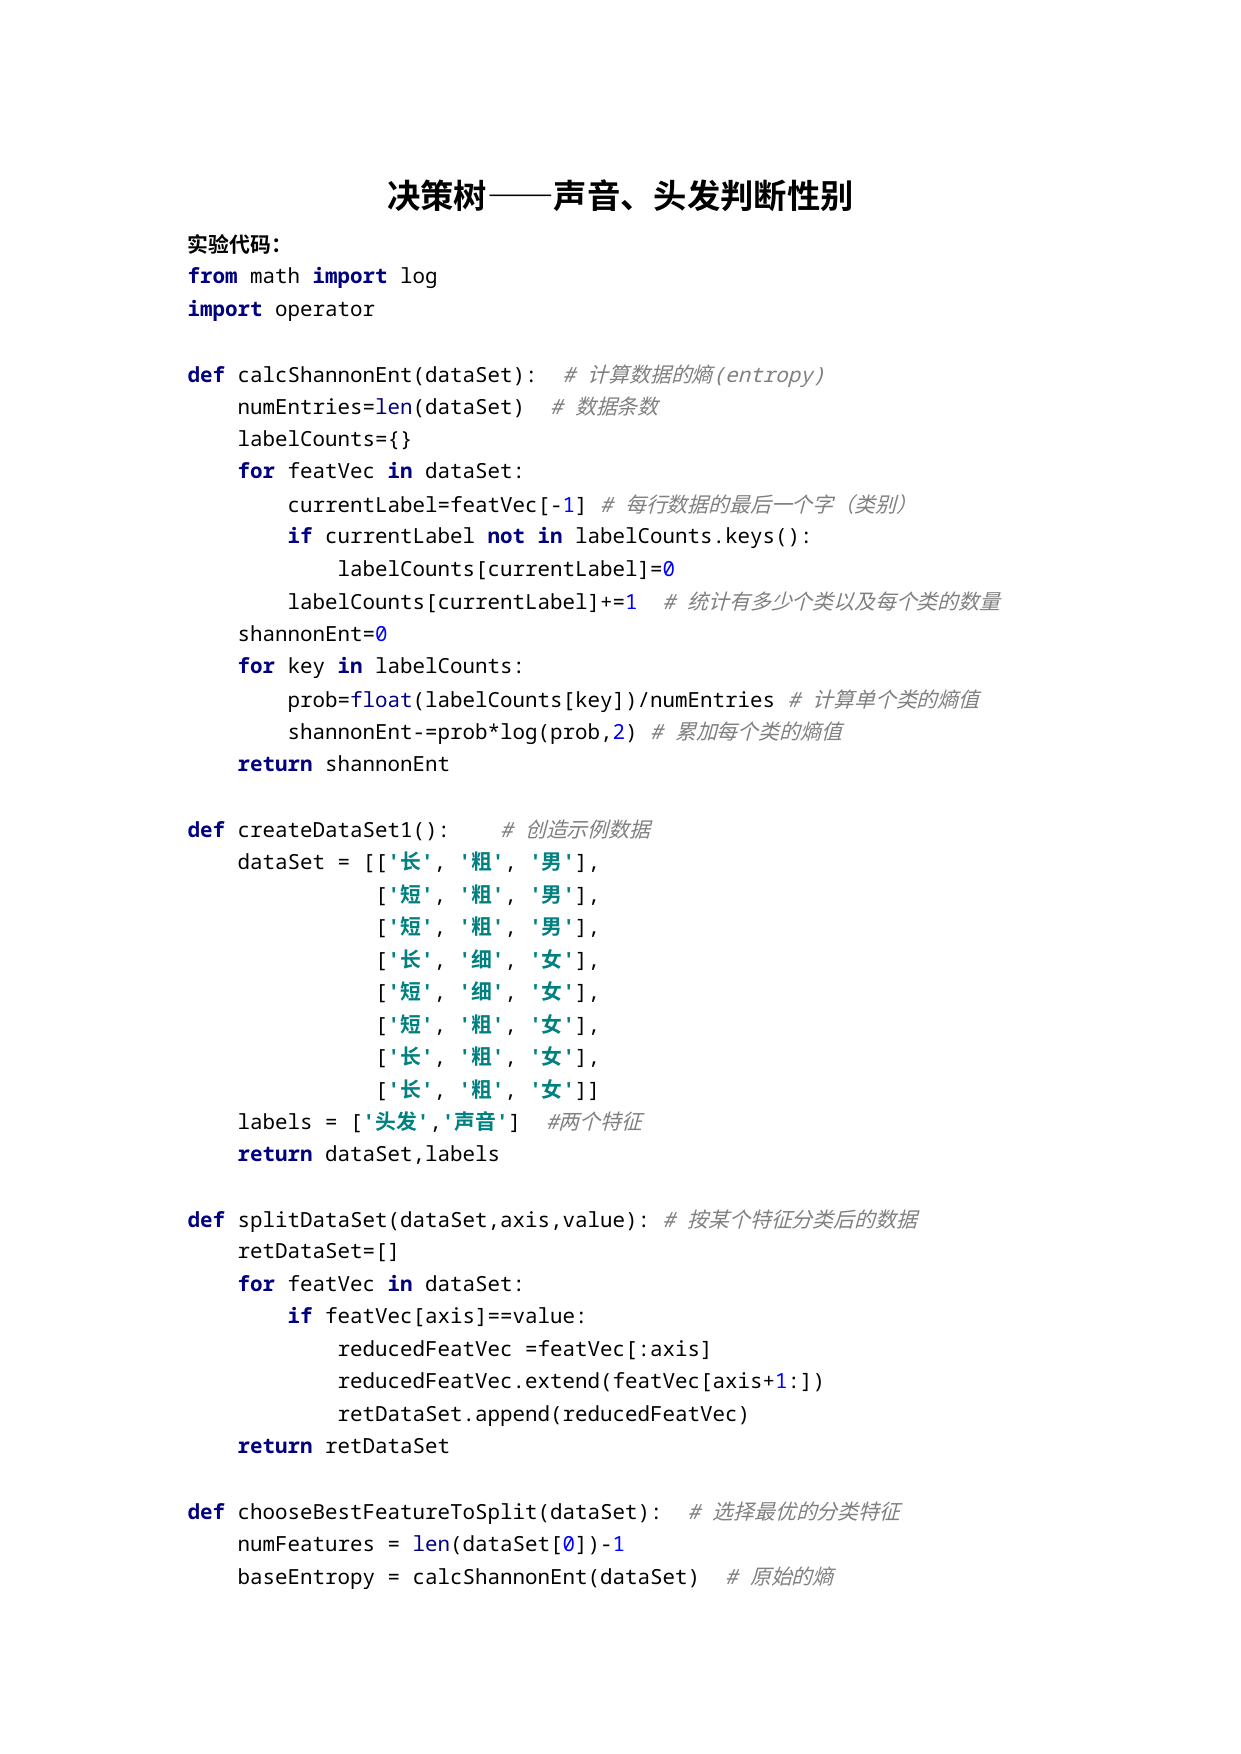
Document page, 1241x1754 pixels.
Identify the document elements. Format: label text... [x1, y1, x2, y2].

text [187, 259, 1053, 1592]
text 决策树——声音、头发判断性别 [187, 162, 1053, 227]
text 实验代码： [187, 227, 1053, 259]
